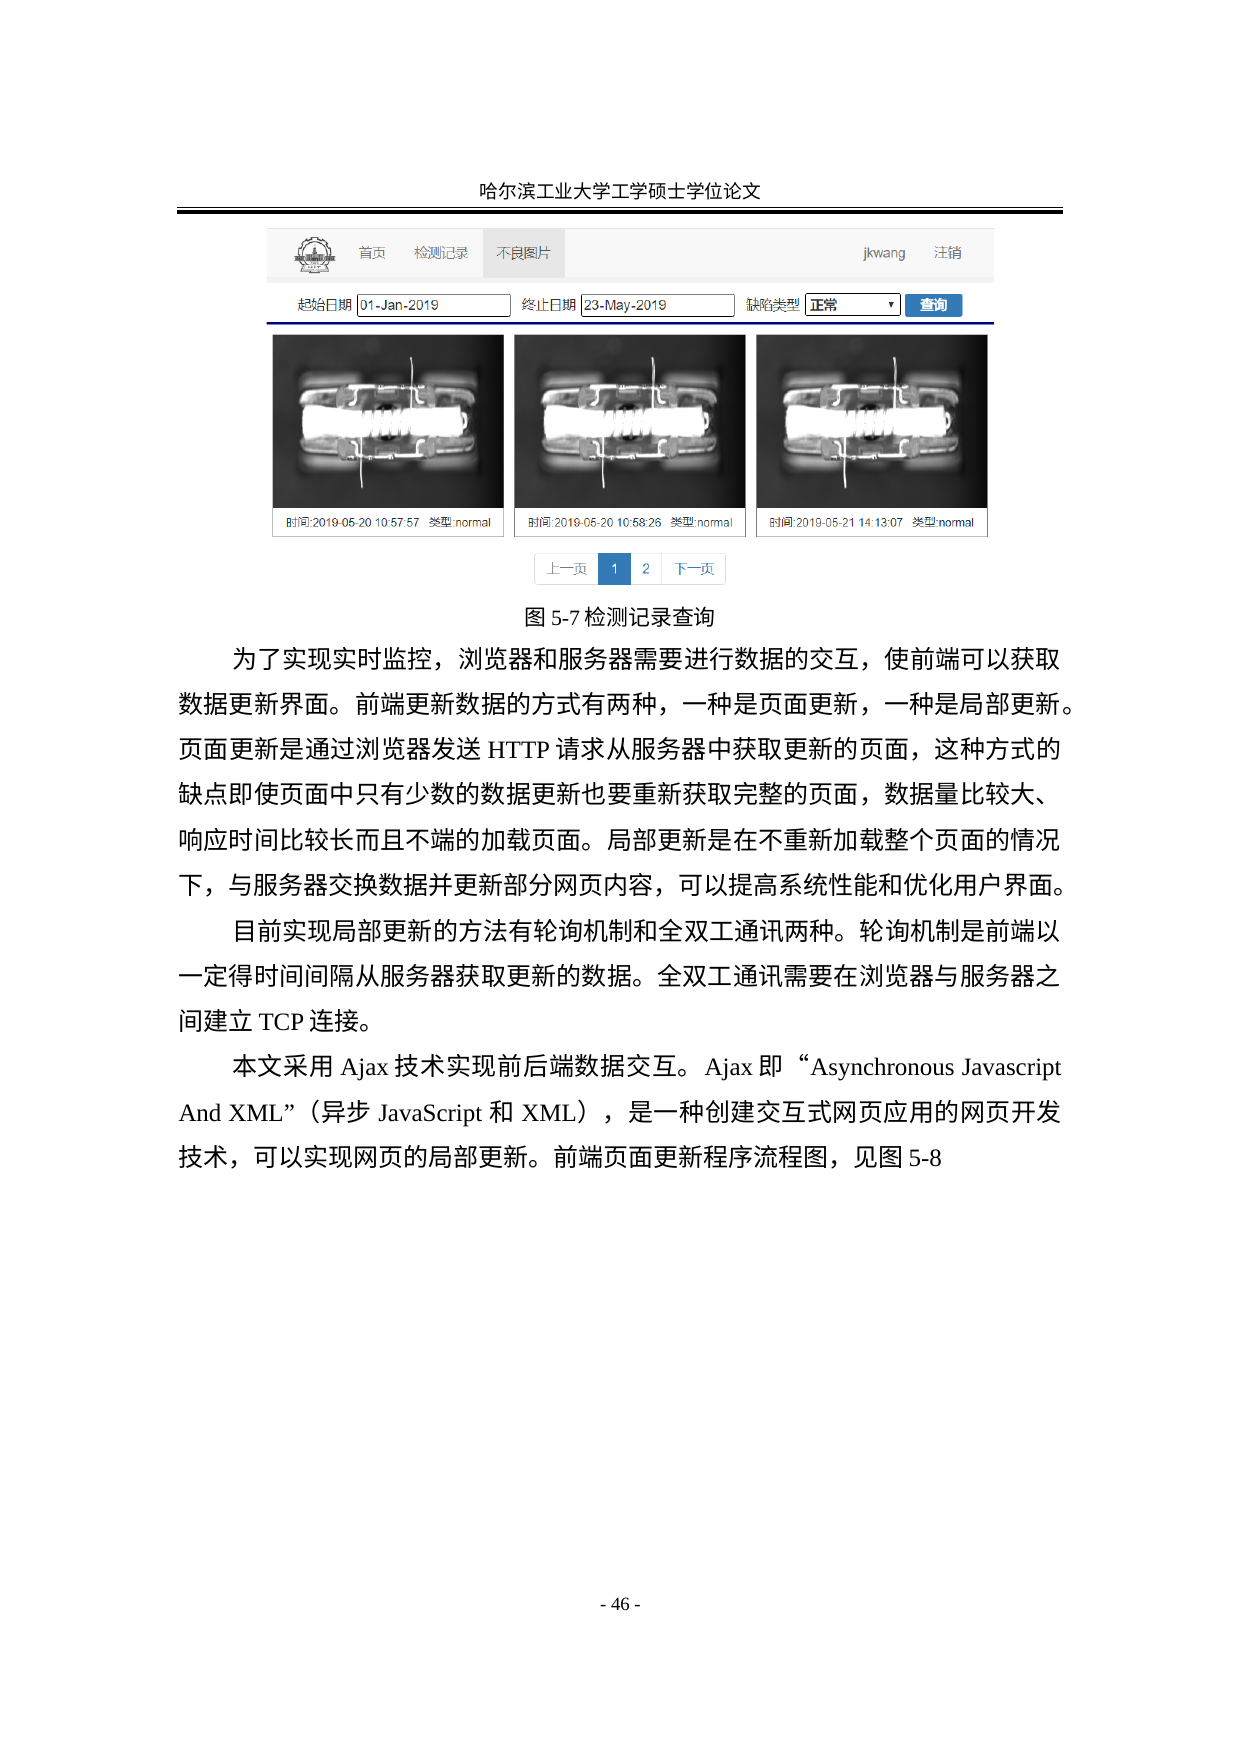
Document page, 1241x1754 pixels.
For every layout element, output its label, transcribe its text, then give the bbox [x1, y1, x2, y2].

text 本文采用Ajax技术实现前后端数据交互。Ajax即“Asynchronous Javascript And XML”（异步 JavaScript 和 XML），是一种创建交互式网页应用的网页开发技术，可以实现网页的局部更新。前端页面更新程序流程图，见图5-8 [178, 1047, 1062, 1174]
text 图5-7检测记录查询 [178, 599, 1062, 631]
text 目前实现局部更新的方法有轮询机制和全双工通讯两种。轮询机制是前端以一定得时间间隔从服务器获取更新的数据。全双工通讯需要在浏览器与服务器之间建立TCP连接。 [178, 911, 1062, 1038]
text 为了实现实时监控，浏览器和服务器需要进行数据的交互，使前端可以获取数据更新界面。前端更新数据的方式有两种，一种是页面更新，一种是局部更新。页面更新是通过浏览器发送HTTP请求从服务器中获取更新的页面，这种方式的缺点即使页面中只有少数的数据更新也要重新获取完整的页面，数据量比较大、响应时间比较长而且不端的加载页面。局部更新是在不重新加载整个页面的情况下，与服务器交换数据并更新部分网页内容，可以提高系统性能和优化用户界面。 [178, 639, 1062, 902]
picture [266, 228, 995, 593]
